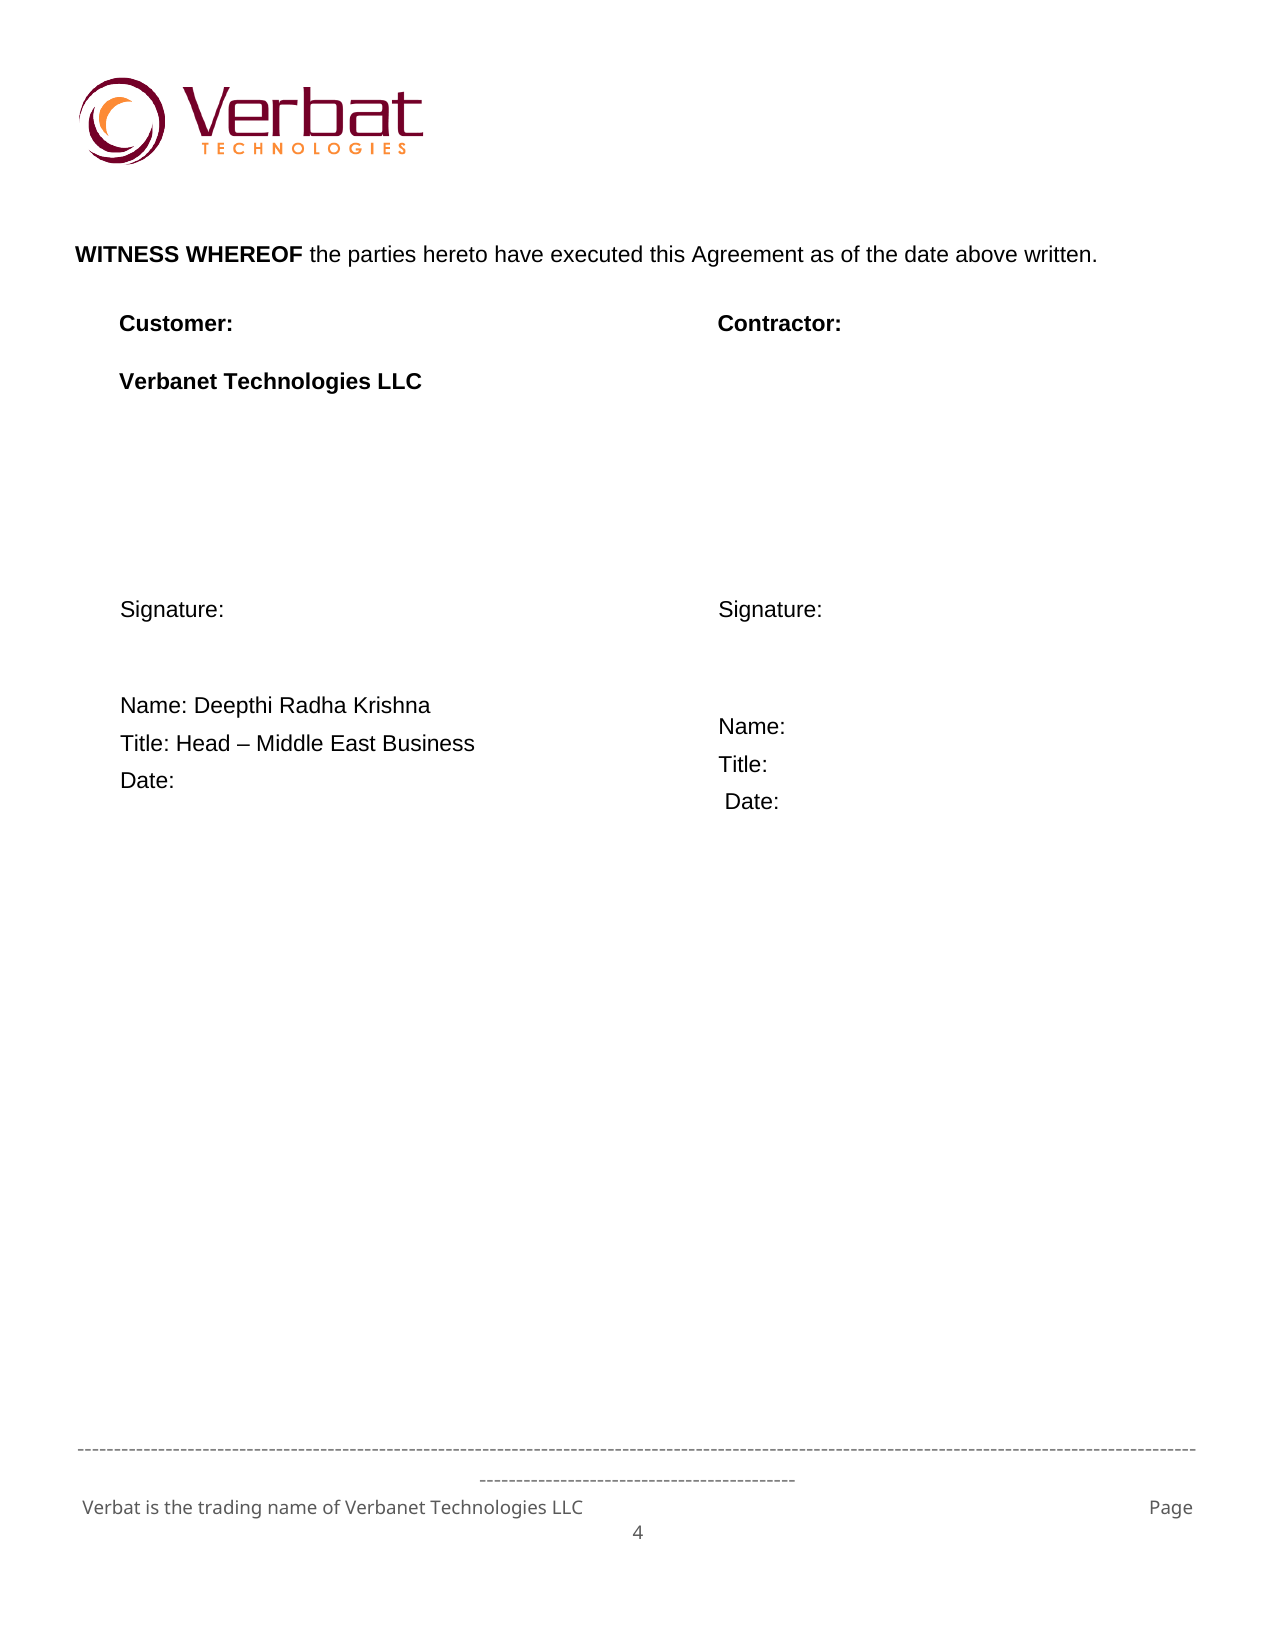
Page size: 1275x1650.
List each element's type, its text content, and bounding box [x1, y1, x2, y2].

table_header Customer: Verbanet Technologies LLC [109, 288, 671, 489]
table_cell Name: Deepthi Radha Krishna Title: Head – Middle East Business Date: [109, 644, 671, 835]
text WITNESS WHEREOF the parties hereto have executed this Agreement as of the date above written. [75, 230, 1200, 267]
picture [75, 73, 427, 168]
table_header Contractor: [671, 288, 1167, 489]
table_cell Signature: [109, 489, 671, 643]
table_cell Name: Title: Date: [671, 644, 1167, 835]
table_cell Signature: [671, 489, 1167, 643]
